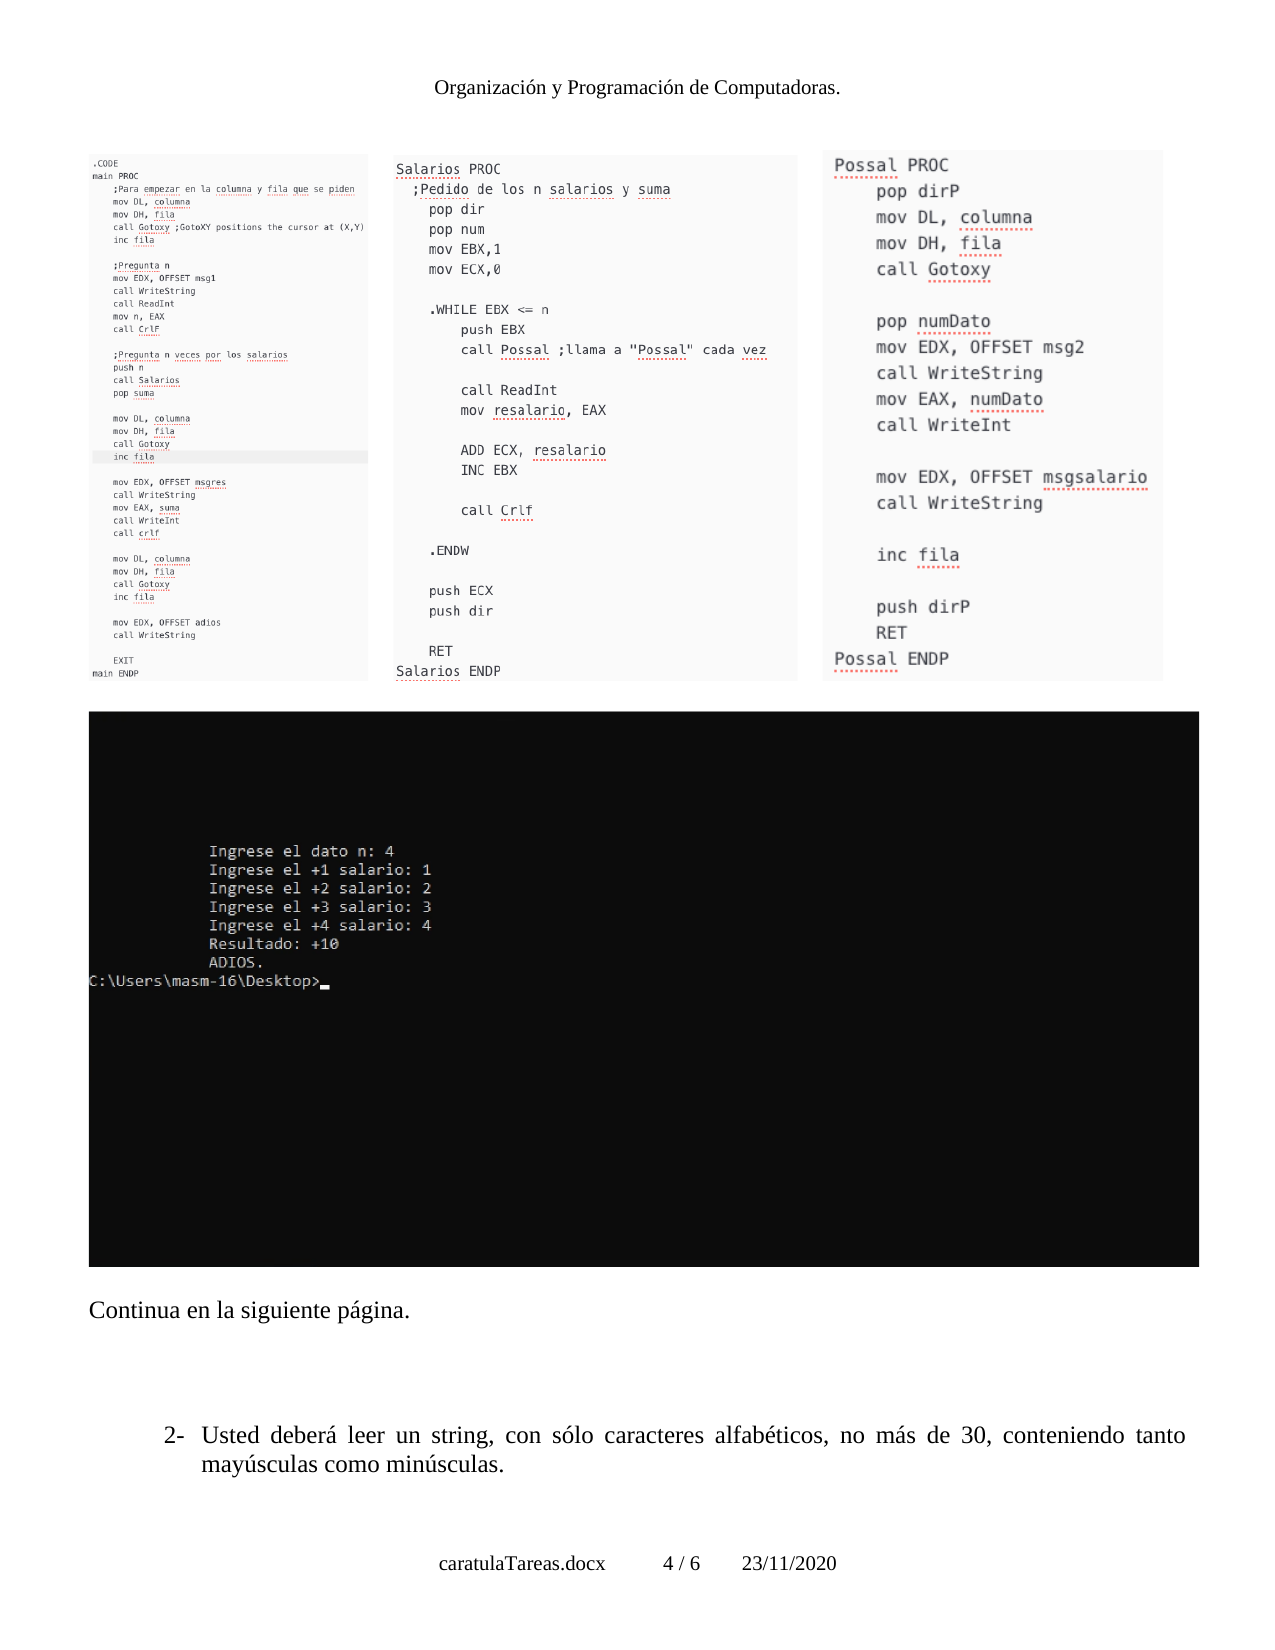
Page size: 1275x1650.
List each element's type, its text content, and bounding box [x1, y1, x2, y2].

picture [88, 709, 1200, 1267]
text Continua en la siguiente página. [89, 1295, 1186, 1324]
picture [822, 150, 1164, 681]
text 2- Usted deberá leer un string, con sólo caracteres alfabéticos, no más de 30, conteniendo tanto mayúsculas como minúsculas. [164, 1420, 1186, 1477]
picture [393, 155, 798, 681]
picture [88, 154, 369, 681]
